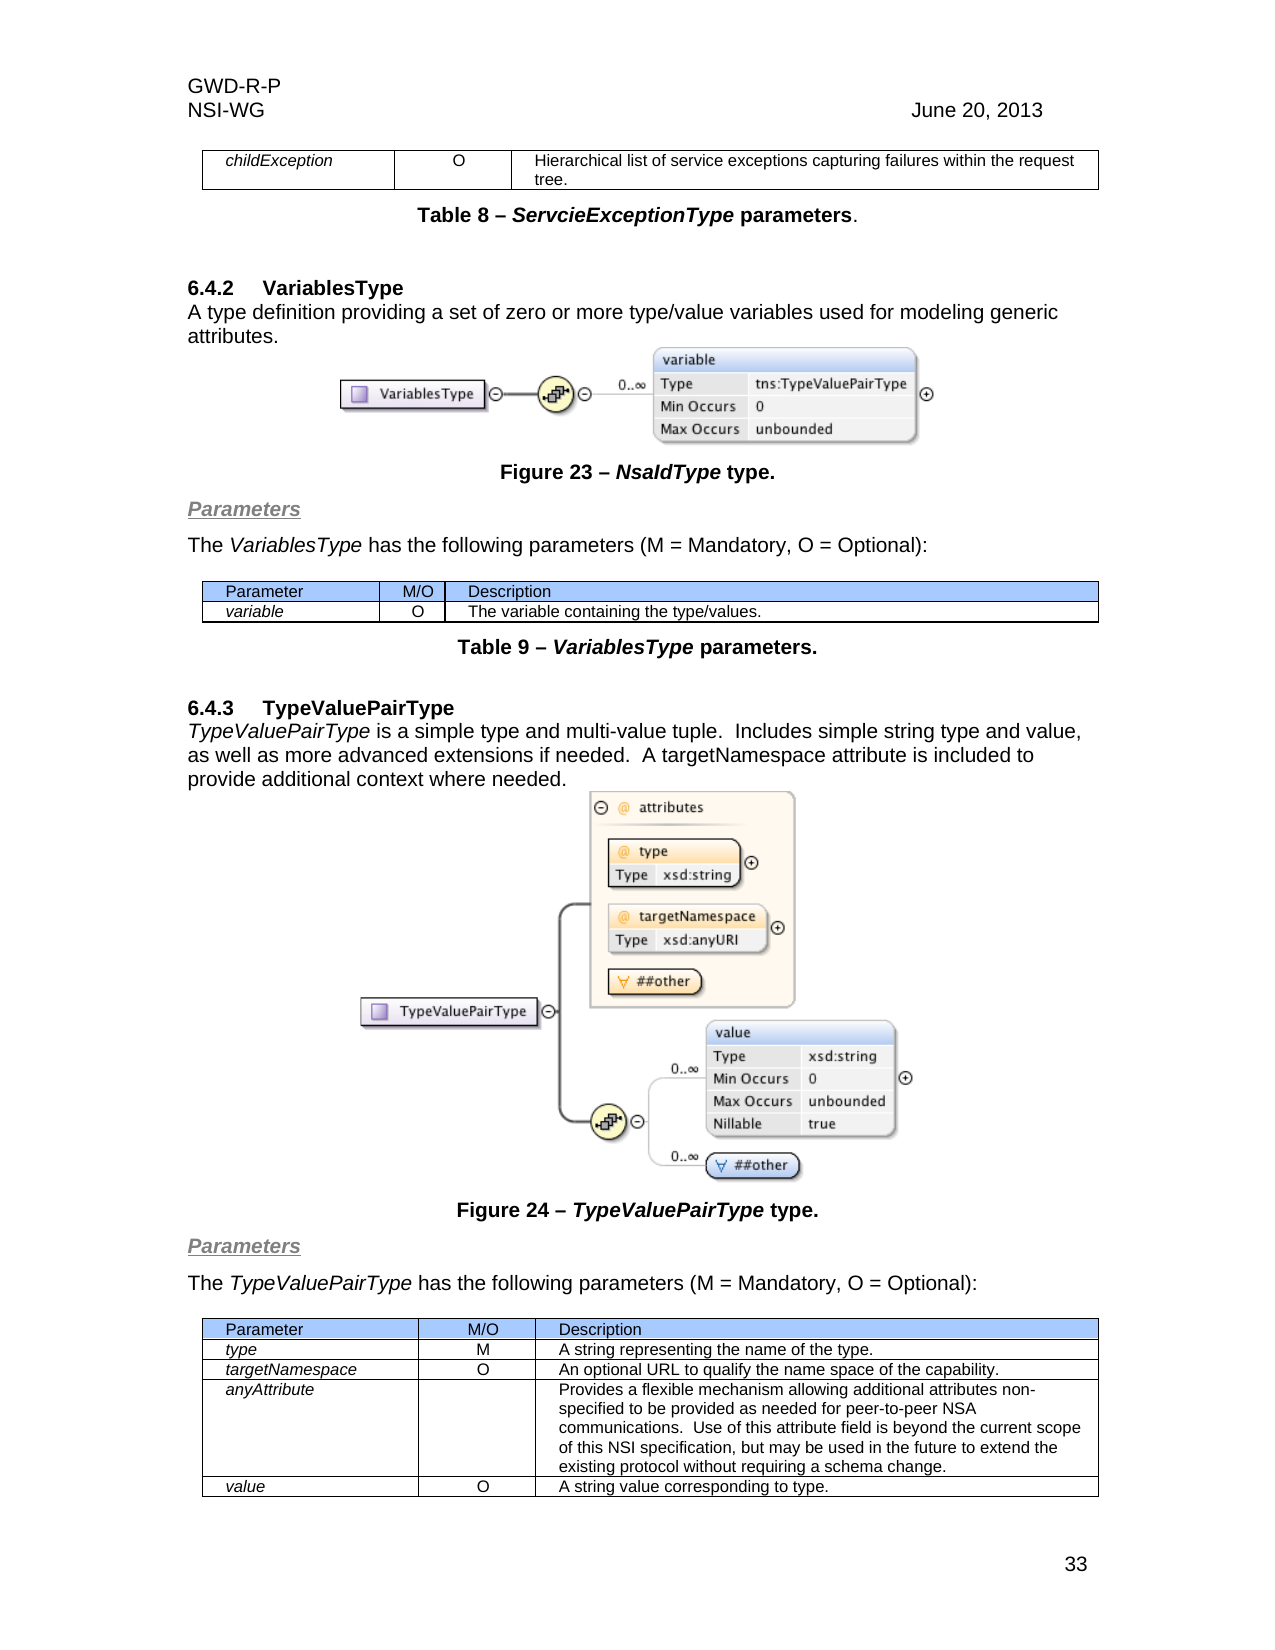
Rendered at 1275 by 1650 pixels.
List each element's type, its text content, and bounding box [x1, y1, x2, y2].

table_cell A string representing the name of the type. [536, 1340, 1098, 1359]
subtitle TypeValuePairType [187, 695, 1087, 719]
table_cell type [203, 1340, 418, 1359]
picture [360, 791, 915, 1185]
text Table 9 – VariablesType parameters. [187, 635, 1087, 659]
subtitle VariablesType [187, 276, 1087, 300]
table_cell Hierarchical list of service exceptions capturing failures within the request tree. [512, 151, 1098, 189]
text The TypeValuePairType has the following parameters (M = Mandatory, O = Optional): [187, 1270, 1087, 1294]
table_header M/O [380, 582, 444, 601]
table_header Parameter [203, 1319, 418, 1338]
table_header Description [536, 1319, 1098, 1338]
table_cell O [419, 1477, 535, 1496]
table_cell value [203, 1477, 418, 1496]
table_cell targetNamespace [203, 1360, 418, 1379]
text TypeValuePairType is a simple type and multi-value tuple. Includes simple string type and value, as well as more advanced extensions if needed. A targetNamespace attribute is included to provide additional context where needed. [187, 719, 1087, 791]
table_cell anyAttribute [203, 1380, 418, 1476]
table_cell O [380, 602, 444, 621]
table_cell childException [203, 151, 394, 189]
text Parameters [187, 497, 1087, 521]
picture [340, 347, 935, 448]
table_header Description [446, 582, 1098, 601]
table_cell O [419, 1360, 535, 1379]
table_header M/O [419, 1319, 535, 1338]
text The VariablesType has the following parameters (M = Mandatory, O = Optional): [187, 533, 1087, 557]
table_cell [419, 1380, 535, 1476]
text Table 8 – ServcieExceptionType parameters. [187, 203, 1087, 227]
table_cell M [419, 1340, 535, 1359]
text Parameters [187, 1234, 1087, 1258]
text A type definition providing a set of zero or more type/value variables used for modeling generic attributes. [187, 300, 1087, 348]
table_cell variable [203, 602, 379, 621]
table_cell O [395, 151, 511, 189]
text Figure 24 – TypeValuePairType type. [187, 1197, 1087, 1221]
table_cell An optional URL to qualify the name space of the capability. [536, 1360, 1098, 1379]
table_header Parameter [203, 582, 379, 601]
text Figure 23 – NsaIdType type. [187, 460, 1087, 484]
table_cell The variable containing the type/values. [446, 602, 1098, 621]
table_cell Provides a flexible mechanism allowing additional attributes non-specified to be provided as needed for peer-to-peer NSA communications. Use of this attribute field is beyond the current scope of this NSI specification, but may be used in the future to extend the existing protocol without requiring a schema change. [536, 1380, 1098, 1476]
table_cell A string value corresponding to type. [536, 1477, 1098, 1496]
